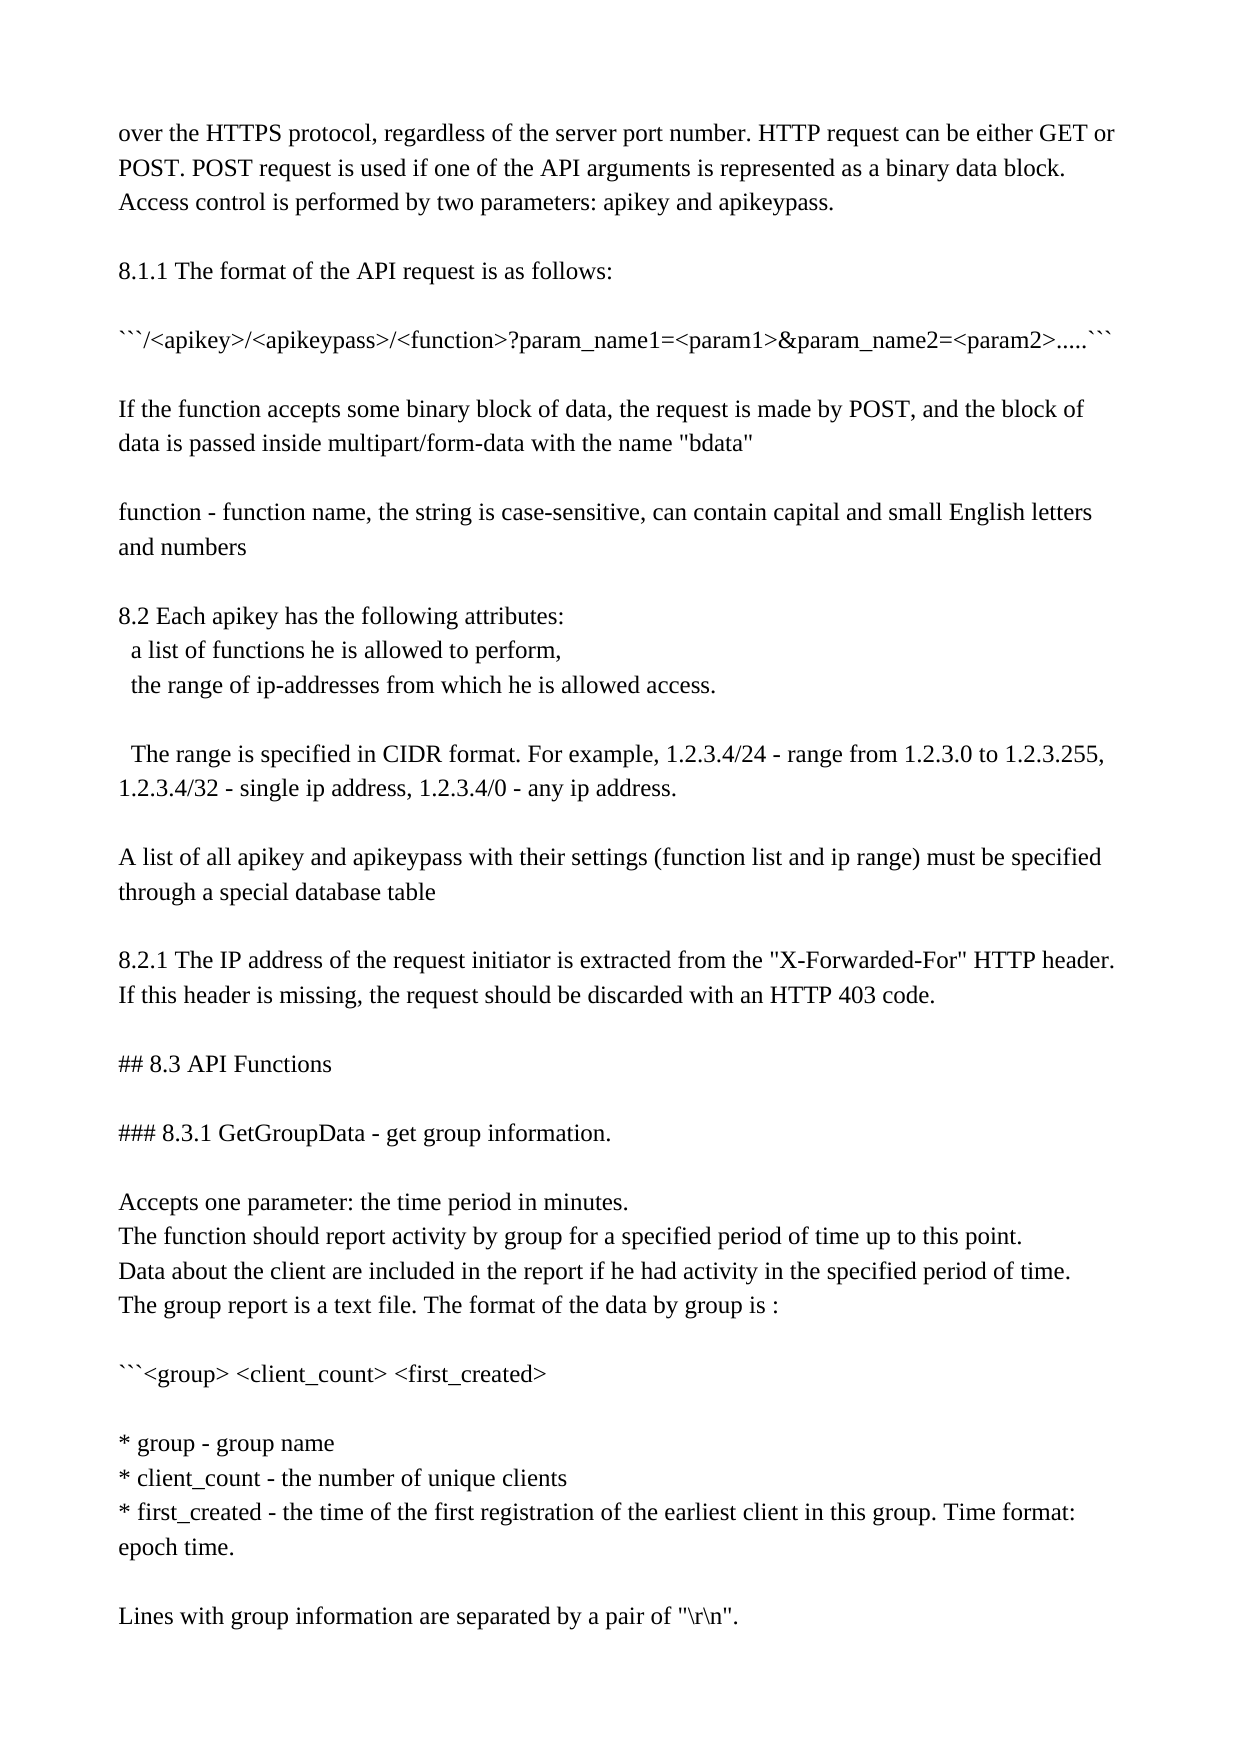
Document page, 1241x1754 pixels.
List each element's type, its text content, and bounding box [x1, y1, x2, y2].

text the range of ip-addresses from which he is allowed access. [118, 670, 1122, 698]
text Lines with group information are separated by a pair of "\r\n". [118, 1601, 1122, 1629]
text The range is specified in CIDR format. For example, 1.2.3.4/24 - range from 1.2.3.0 to 1.2.3.255, 1.2.3.4/32 - single ip address, 1.2.3.4/0 - any ip address. [118, 739, 1122, 802]
text Data about the client are included in the report if he had activity in the specified period of time. [118, 1256, 1122, 1285]
text ```<group> <client_count> <first_created> [118, 1359, 1122, 1388]
text over the HTTPS protocol, regardless of the server port number. HTTP request can be either GET or POST. POST request is used if one of the API arguments is represented as a binary data block. Access control is performed by two parameters: apikey and apikeypass. [118, 118, 1122, 216]
text A list of all apikey and apikeypass with their settings (function list and ip range) must be specified through a special database table [118, 842, 1122, 905]
text 8.1.1 The format of the API request is as follows: [118, 256, 1122, 285]
text ## 8.3 API Functions [118, 1049, 1122, 1078]
text ### 8.3.1 GetGroupData - get group information. [118, 1118, 1122, 1147]
text * client_count - the number of unique clients [118, 1463, 1122, 1492]
text 8.2 Each apikey has the following attributes: [118, 601, 1122, 629]
text The function should report activity by group for a specified period of time up to this point. [118, 1221, 1122, 1250]
text * group - group name [118, 1428, 1122, 1457]
text Accepts one parameter: the time period in minutes. [118, 1187, 1122, 1216]
text ```/<apikey>/<apikeypass>/<function>?param_name1=<param1>&param_name2=<param2>.....``` [118, 325, 1122, 354]
text a list of functions he is allowed to perform, [118, 635, 1122, 664]
text function - function name, the string is case-sensitive, can contain capital and small English letters and numbers [118, 497, 1122, 561]
text The group report is a text file. The format of the data by group is : [118, 1290, 1122, 1319]
text 8.2.1 The IP address of the request initiator is extracted from the "X-Forwarded-For" HTTP header. If this header is missing, the request should be discarded with an HTTP 403 code. [118, 946, 1122, 1009]
text If the function accepts some binary block of data, the request is made by POST, and the block of data is passed inside multipart/form-data with the name "bdata" [118, 394, 1122, 457]
text * first_created - the time of the first registration of the earliest client in this group. Time format: epoch time. [118, 1497, 1122, 1561]
